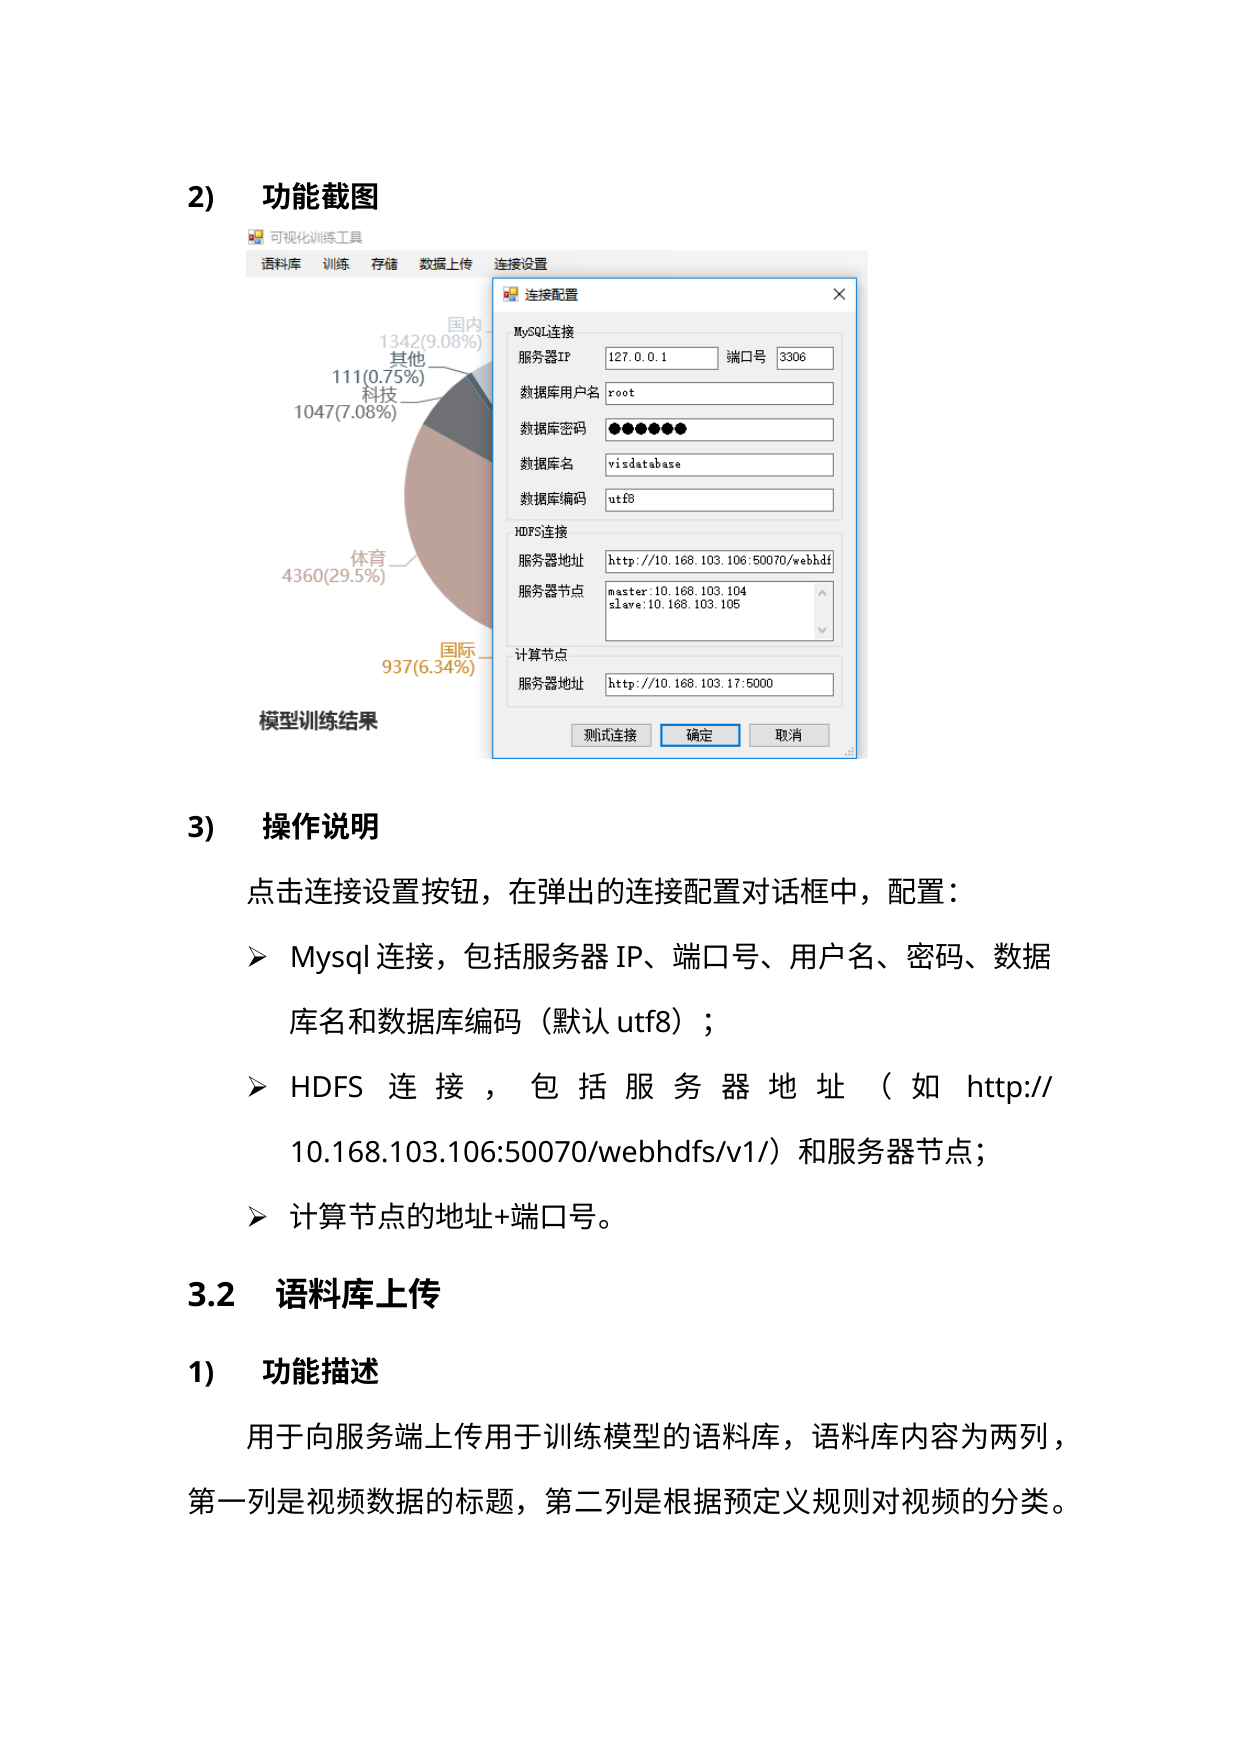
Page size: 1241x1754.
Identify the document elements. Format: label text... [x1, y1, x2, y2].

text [187, 1402, 1053, 1532]
subtitle 功能截图 [187, 162, 1053, 227]
subtitle 语料库上传 [187, 1259, 1053, 1324]
text 点击连接设置按钮，在弹出的连接配置对话框中，配置： [187, 857, 1053, 922]
picture [245, 227, 868, 759]
list HDFS连接，包括服务器地址（如http://10.168.103.106:50070/webhdfs/v1/）和服务器节点； [246, 1052, 1053, 1182]
subtitle 功能描述 [187, 1337, 1053, 1402]
list 计算节点的地址+端口号。 [246, 1182, 1053, 1247]
list Mysql连接，包括服务器IP、端口号、用户名、密码、数据库名和数据库编码（默认utf8）； [246, 922, 1053, 1052]
subtitle 操作说明 [187, 792, 1053, 857]
